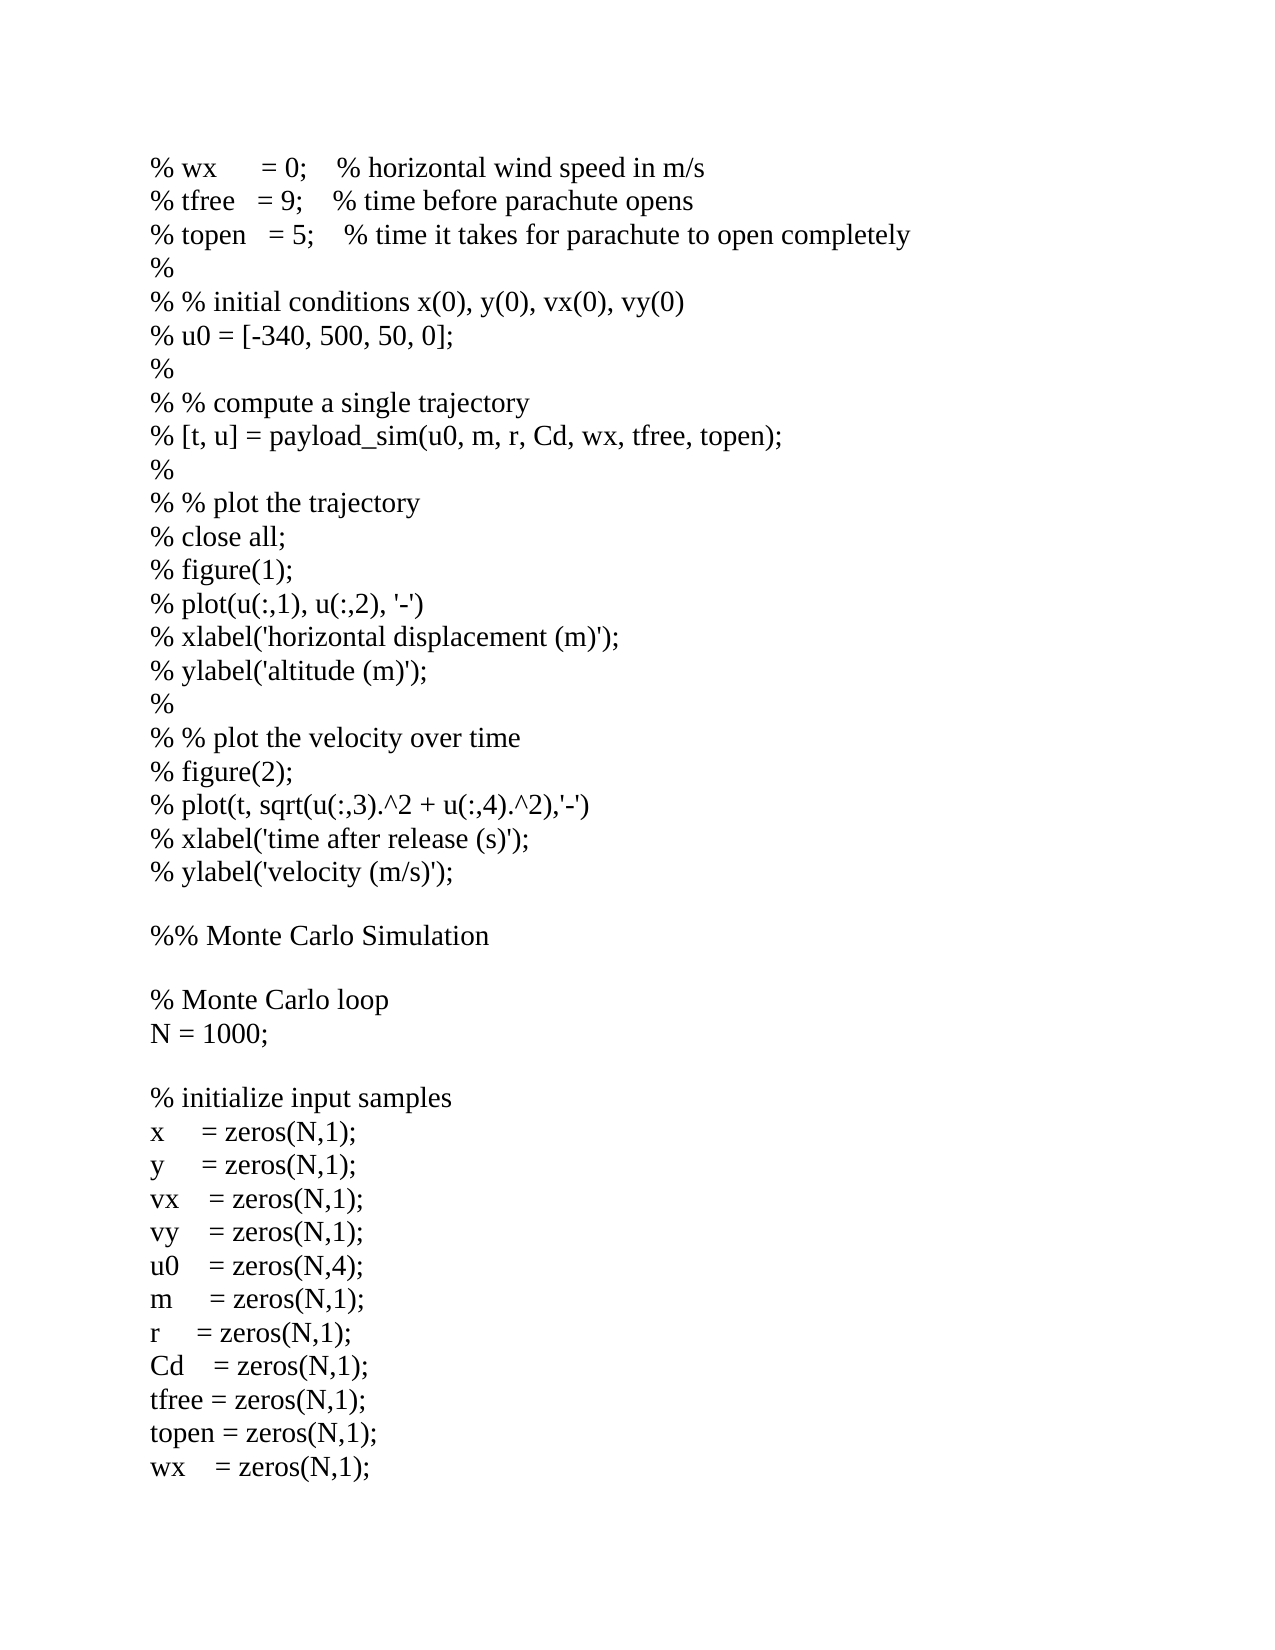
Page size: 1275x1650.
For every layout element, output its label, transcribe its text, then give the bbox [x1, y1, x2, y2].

text % % initial conditions x(0), y(0), vx(0), vy(0) [150, 284, 1125, 318]
text % u0 = [-340, 500, 50, 0]; [150, 318, 1125, 351]
text N = 1000; [150, 1016, 1125, 1049]
text vy = zeros(N,1); [150, 1214, 1125, 1248]
text % tfree = 9; % time before parachute opens [150, 183, 1125, 217]
text % [t, u] = payload_sim(u0, m, r, Cd, wx, tfree, topen); [150, 418, 1125, 452]
text % [150, 452, 1125, 485]
text % ylabel('velocity (m/s)'); [150, 854, 1125, 888]
text % topen = 5; % time it takes for parachute to open completely [150, 217, 1125, 251]
text tfree = zeros(N,1); [150, 1382, 1125, 1416]
text Cd = zeros(N,1); [150, 1348, 1125, 1382]
text wx = zeros(N,1); [150, 1449, 1125, 1483]
text % figure(2); [150, 754, 1125, 787]
text % % plot the trajectory [150, 485, 1125, 519]
text topen = zeros(N,1); [150, 1416, 1125, 1449]
text % [150, 251, 1125, 284]
text x = zeros(N,1); [150, 1114, 1125, 1147]
text % figure(1); [150, 552, 1125, 586]
text % plot(t, sqrt(u(:,3).^2 + u(:,4).^2),'-') [150, 787, 1125, 821]
text % ylabel('altitude (m)'); [150, 653, 1125, 687]
text % Monte Carlo loop [150, 982, 1125, 1016]
text y = zeros(N,1); [150, 1147, 1125, 1181]
text % wx = 0; % horizontal wind speed in m/s [150, 150, 1125, 183]
text m = zeros(N,1); [150, 1281, 1125, 1315]
text % xlabel('time after release (s)'); [150, 821, 1125, 854]
text % [150, 351, 1125, 385]
text r = zeros(N,1); [150, 1315, 1125, 1348]
text % % compute a single trajectory [150, 385, 1125, 418]
text % close all; [150, 519, 1125, 552]
text u0 = zeros(N,4); [150, 1248, 1125, 1281]
text vx = zeros(N,1); [150, 1181, 1125, 1214]
text %% Monte Carlo Simulation [150, 918, 1125, 952]
text % plot(u(:,1), u(:,2), '-') [150, 586, 1125, 619]
text % xlabel('horizontal displacement (m)'); [150, 619, 1125, 653]
text % [150, 687, 1125, 720]
text % initialize input samples [150, 1080, 1125, 1114]
text % % plot the velocity over time [150, 720, 1125, 754]
